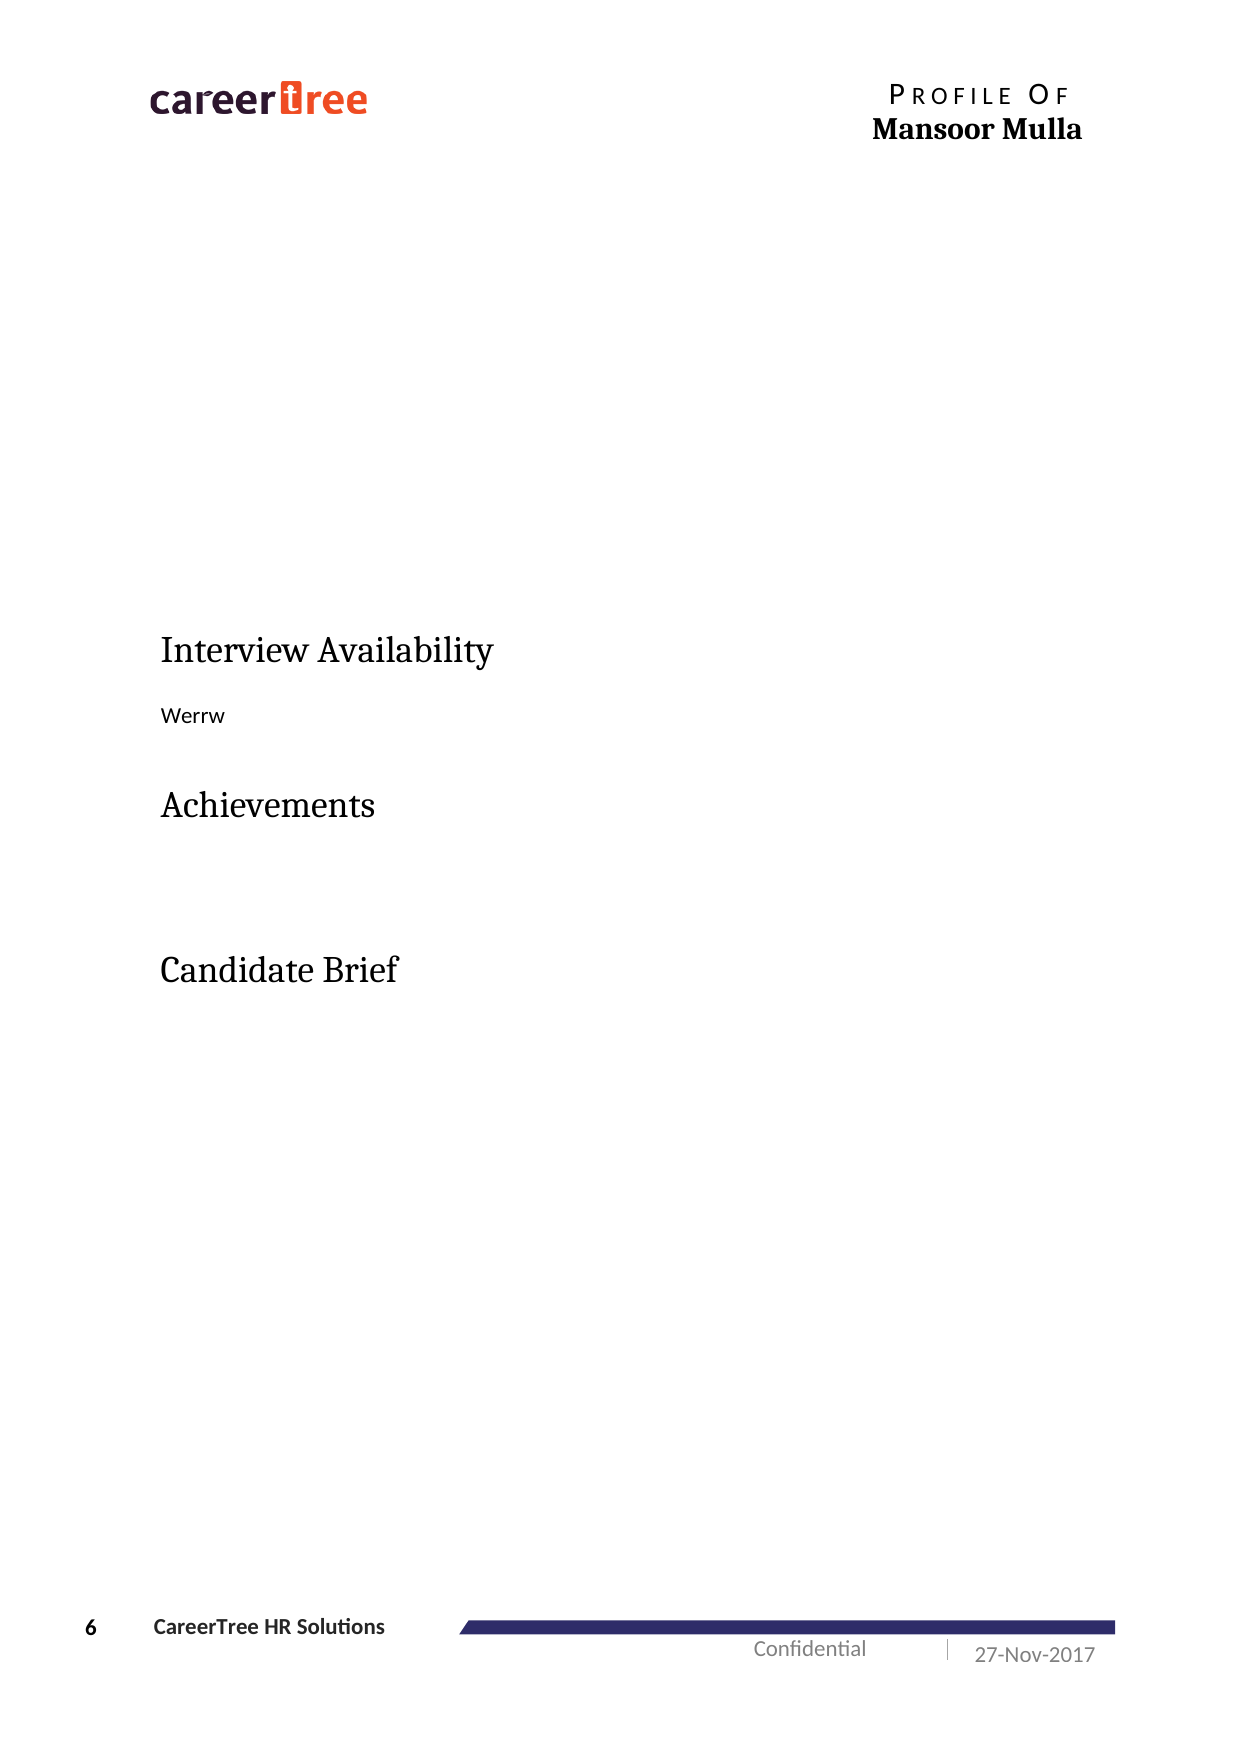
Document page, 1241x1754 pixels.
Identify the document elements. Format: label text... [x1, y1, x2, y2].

subtitle Achievements [160, 783, 1090, 827]
subtitle Candidate Brief [160, 949, 1090, 992]
text Werrw [161, 701, 1090, 761]
subtitle Interview Availability [160, 629, 1090, 672]
picture [150, 81, 367, 114]
